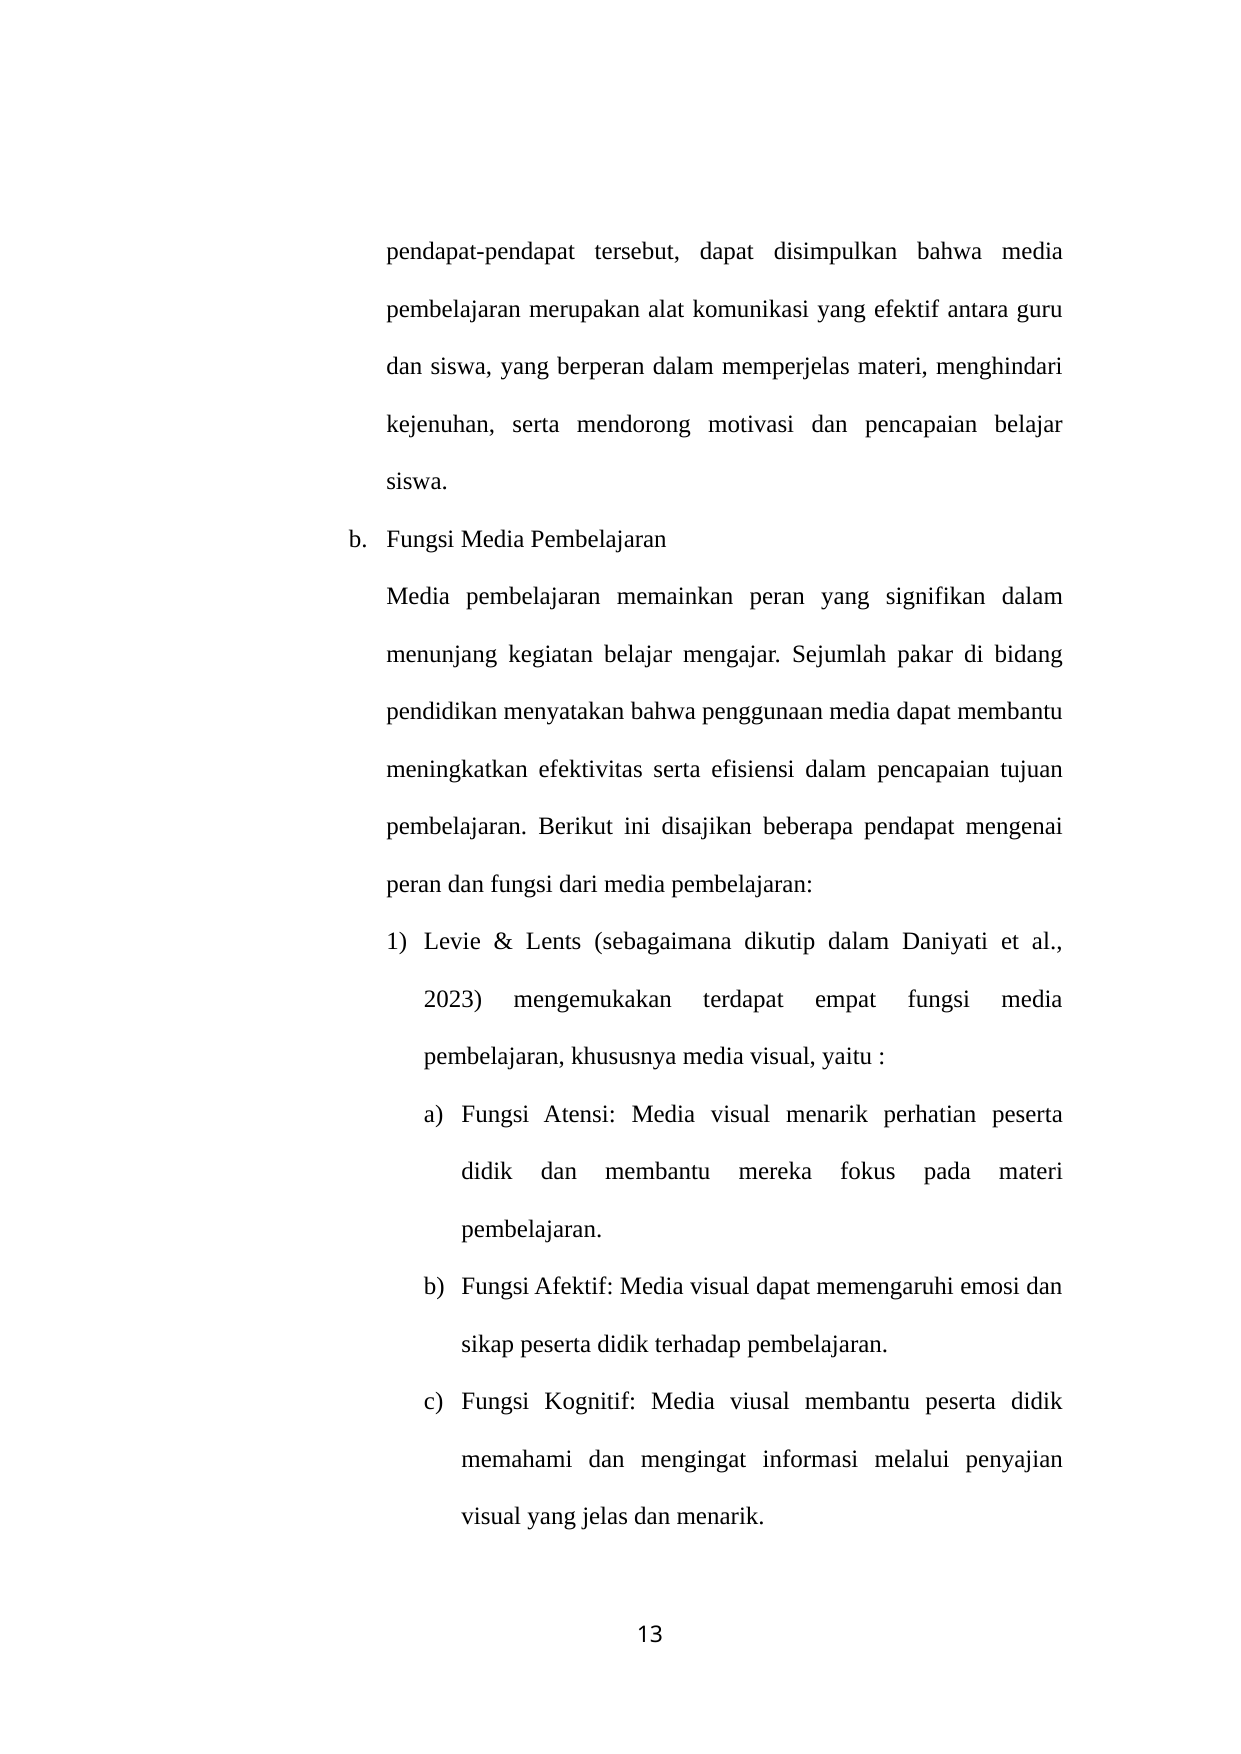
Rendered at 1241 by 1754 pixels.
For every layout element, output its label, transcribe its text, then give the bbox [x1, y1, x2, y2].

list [386, 236, 1063, 495]
list Fungsi Kognitif: Media viusal membantu peserta didik memahami dan mengingat informasi melalui penyajian visual yang jelas dan menarik. [424, 1386, 1063, 1530]
list Fungsi Atensi: Media visual menarik perhatian peserta didik dan membantu mereka fokus pada materi pembelajaran. [424, 1099, 1063, 1242]
list Fungsi Afektif: Media visual dapat memengaruhi emosi dan sikap peserta didik terhadap pembelajaran. [424, 1271, 1063, 1357]
list Media pembelajaran memainkan peran yang signifikan dalam menunjang kegiatan belajar mengajar. Sejumlah pakar di bidang pendidikan menyatakan bahwa penggunaan media dapat membantu meningkatkan efektivitas serta efisiensi dalam pencapaian tujuan pembelajaran. Berikut ini disajikan beberapa pendapat mengenai peran dan fungsi dari media pembelajaran: [386, 581, 1063, 897]
list Fungsi Media Pembelajaran [349, 524, 1063, 552]
list Levie & Lents (sebagaimana dikutip dalam Daniyati et al., 2023) mengemukakan terdapat empat fungsi media pembelajaran, khususnya media visual, yaitu : [386, 926, 1063, 1070]
